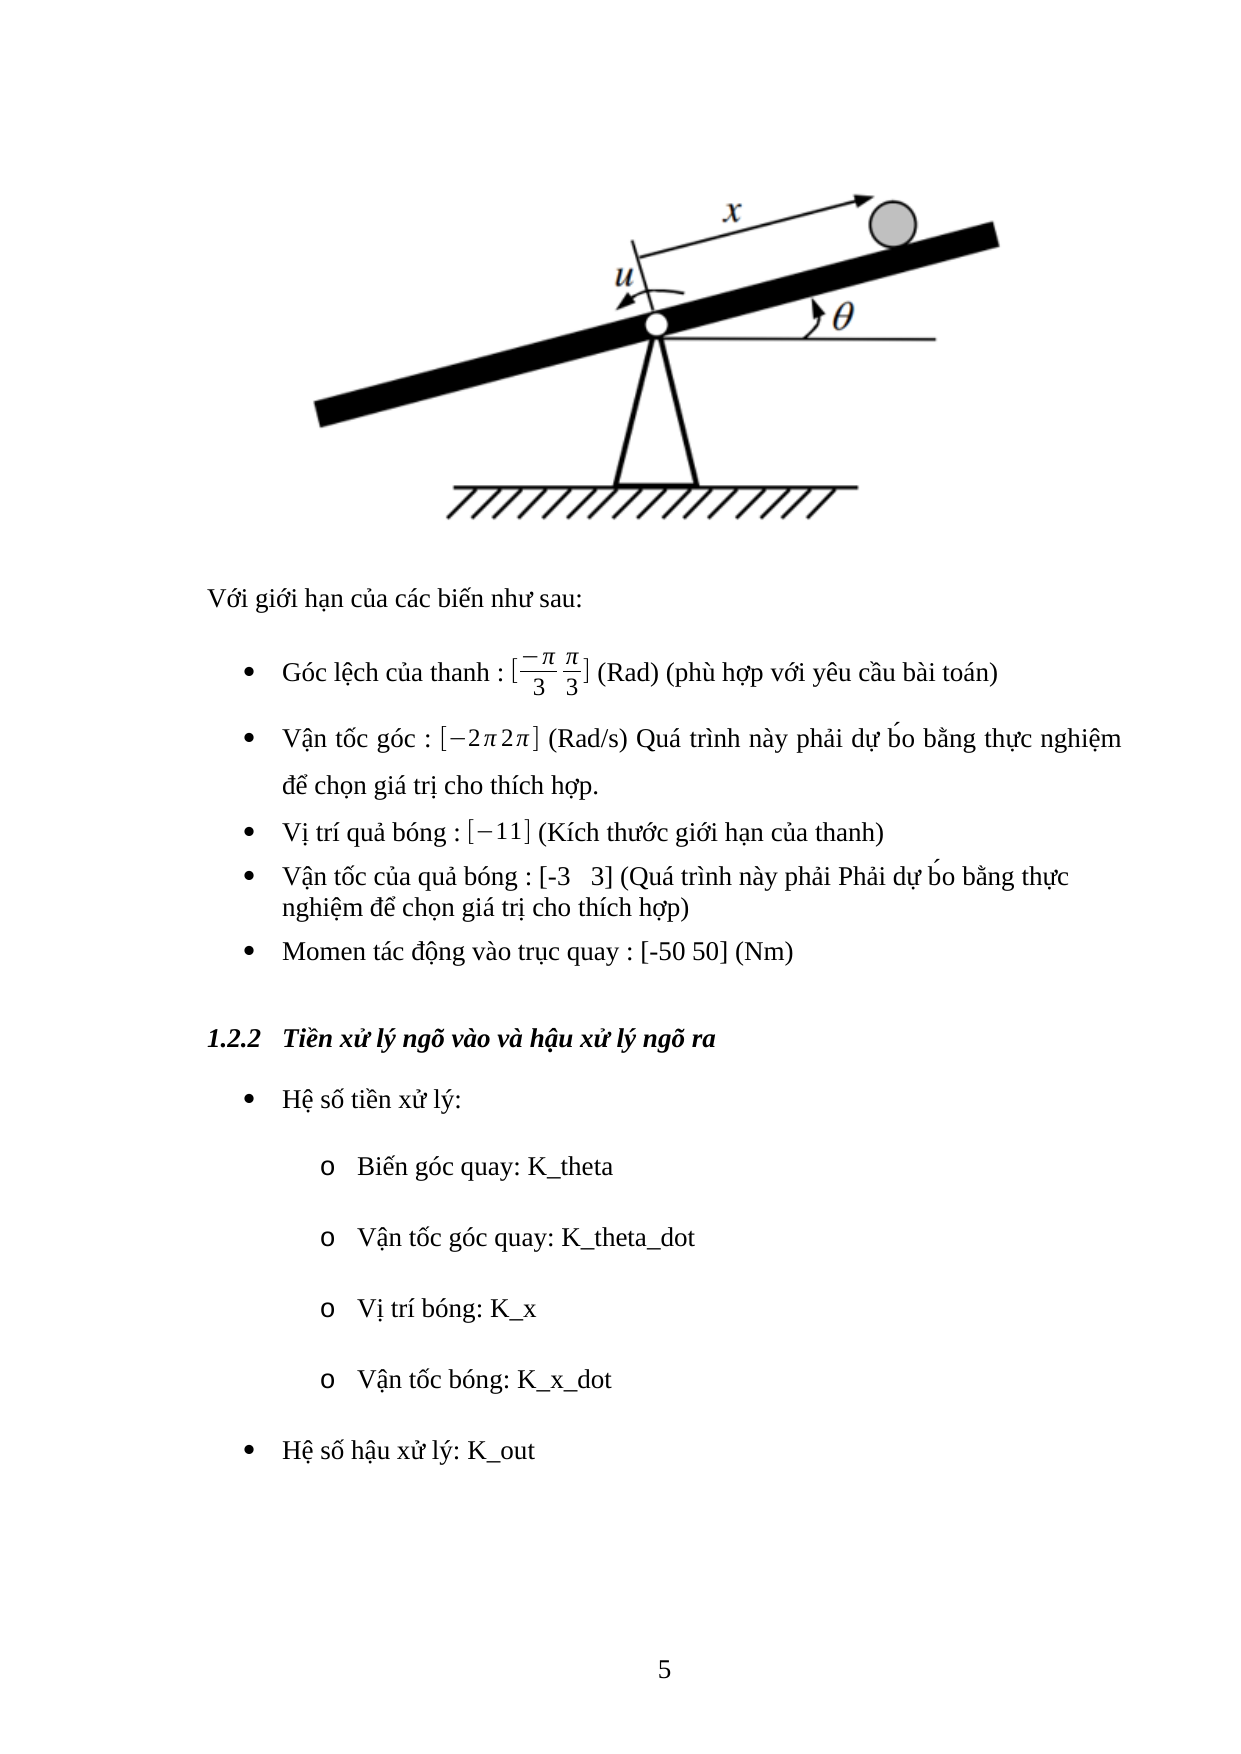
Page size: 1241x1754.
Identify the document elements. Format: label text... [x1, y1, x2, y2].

list Biến góc quay: K_theta [319, 1150, 1122, 1184]
list Vận tốc góc quay: K_theta_dot [319, 1221, 1122, 1255]
list Vận tốc góc : (Rad/s) Quá trình này phải dự b́o bằng thực nghiệm để chọn giá trị cho thích hợp. [244, 722, 1122, 800]
text Với giới hạn của các biến như sau: [207, 582, 1122, 613]
list Hệ số tiền xử lý: [244, 1083, 1122, 1114]
list Momen tác động vào trục quay : [-50 50] (Nm) [244, 934, 1122, 966]
subtitle Tiền xử lý ngõ vào và hậu xử lý ngõ ra [207, 1022, 1122, 1053]
list Vị trí bóng: K_x [319, 1292, 1122, 1326]
list Hệ số hậu xử lý: K_out [244, 1434, 1122, 1465]
picture [301, 177, 1028, 553]
list Vận tốc của quả bóng : [-3 3] (Quá trình này phải Phải dự b́o bằng thực nghiệm để chọn giá trị cho thích hợp) [244, 860, 1122, 922]
list Vị trí quả bóng : (Kích thước giới hạn của thanh) [244, 816, 1122, 847]
list Vận tốc bóng: K_x_dot [319, 1363, 1122, 1397]
list Góc lệch của thanh : (Rad) (phù hợp với yêu cầu bài toán) [244, 643, 1122, 702]
